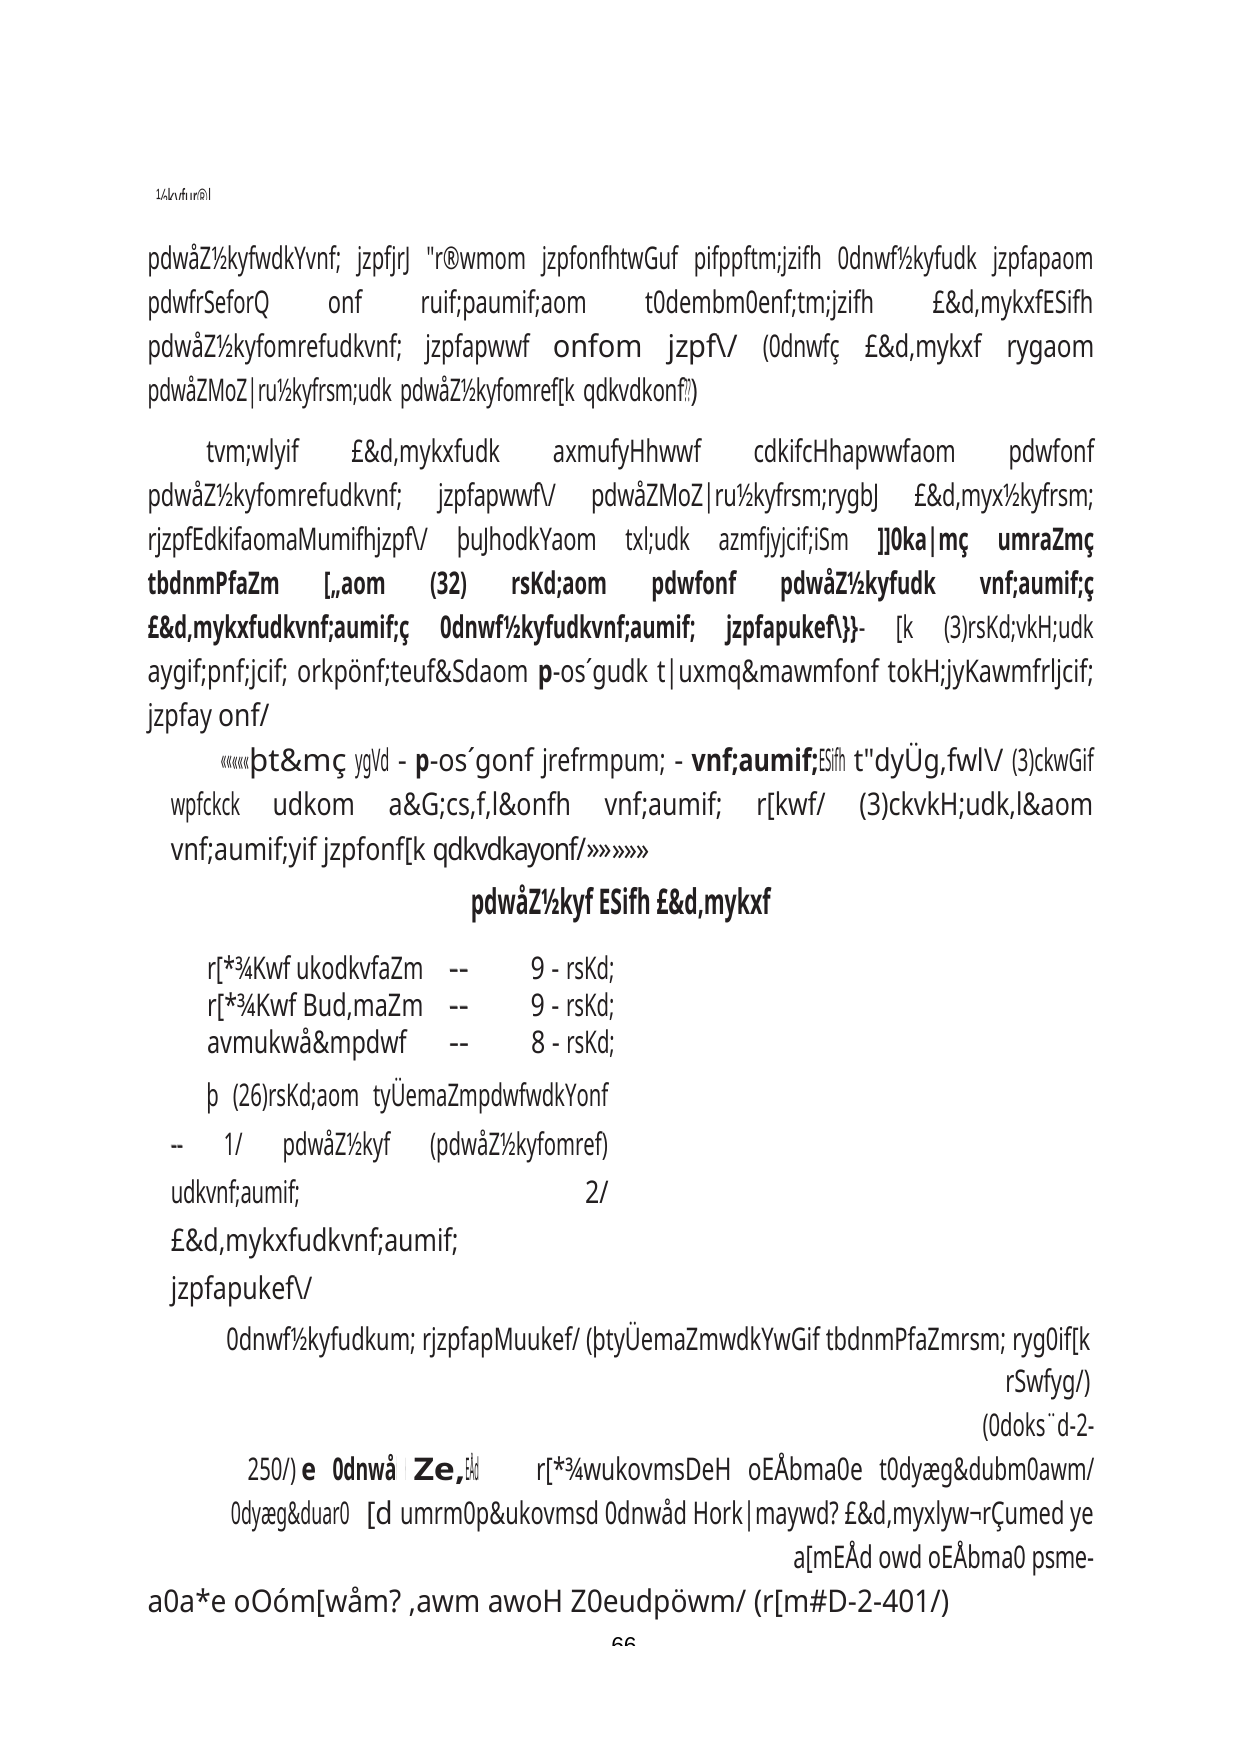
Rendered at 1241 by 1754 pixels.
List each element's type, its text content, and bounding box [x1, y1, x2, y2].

text þ (26)rsKd;aom tyÜemaZmpdwfwdkYonf -- 1/ pdwåZ½kyf (pdwåZ½kyfomref) udkvnf;aumif; 2/ £&d,mykxfudkvnf;aumif; jzpfapukef\/ [171, 1073, 608, 1308]
table_cell -- [426, 1030, 506, 1065]
table_cell avmukwå&mpdwf [202, 1030, 426, 1065]
subtitle pdwåZ½kyf ESifh £&d,mykxf [142, 876, 1099, 924]
table_header 9 - rsKd; [506, 957, 620, 992]
text tvm;wlyif £&d,mykxfudk axmufyHhwwf cdkifcHhapwwfaom pdwfonf pdwåZ½kyfomrefudkvnf; jzpfapwwf\/ pdwåZMoZ|ru½kyfrsm;rygbJ £&d,myx½kyfrsm; rjzpfEdkifaomaMumifhjzpf\/ þuJhodkYaom txl;udk azmfjyjcif;iSm ]]0ka|mç umraZmç tbdnmPfaZm [„aom (32) rsKd;aom pdwfonf pdwåZ½kyfudk vnf;aumif;ç £&d,mykxfudkvnf;aumif;ç 0dnwf½kyfudkvnf;aumif; jzpfapukef\}}- [k (3)rsKd;vkH;udk aygif;pnf;jcif; orkpönf;teuf&Sdaom p-os´gudk t|uxmq&mawmfonf tokH;jyKawmfrljcif; jzpfay onf/ [147, 429, 1094, 735]
table_cell 8 - rsKd; [506, 1030, 620, 1065]
text pdwåZ½kyfwdkYvnf; jzpfjrJ "r®wmom jzpfonfhtwGuf pifppftm;jzifh 0dnwf½kyfudk jzpfapaom pdwfrSeforQ onf ruif;paumif;aom t0dembm0enf;tm;jzifh £&d,mykxfESifh pdwåZ½kyfomrefudkvnf; jzpfapwwf onfom jzpf\/ (0dnwfç £&d,mykxf rygaom pdwåZMoZ|ru½kyfrsm;udk pdwåZ½kyfomref[k qdkvdkonf??) [147, 236, 1094, 410]
table_header -- [426, 957, 506, 992]
table_cell 9 - rsKd; [506, 992, 620, 1029]
table_cell -- [426, 992, 506, 1029]
table_header r[*¾Kwf ukodkvfaZm [202, 957, 426, 992]
text a0a*e oOóm[wåm? ,awm awoH Z0eudpöwm/ (r[m#D-2-401/) [147, 1579, 1107, 1622]
table_cell r[*¾Kwf Bud,maZm [202, 992, 426, 1029]
text 0dnwf½kyfudkum; rjzpfapMuukef/ (þtyÜemaZmwdkYwGif tbdnmPfaZmrsm; ryg0if[k rSwfyg/) [135, 1317, 1090, 1402]
text (0doks¨d-2-250/) e 0dnwåd H Ze,EÅd r[*¾wukovmsDeH oEÅbma0e t0dyæg&dubm0awm/ 0dyæg&duar0 [d umrm0p&ukovmsd 0dnwåd Hork|maywd? £&d,myxlyw¬rÇumed ye a[mEÅd owd oEÅbma0 psme- [147, 1403, 1094, 1578]
text «««««þt&mç ygVd - p-os´gonf jrefrmpum; - vnf;aumif;ESifh t"dyÜg,fwl\/ (3)ckwGif wpfckck udkom a&G;cs,f,l&onfh vnf;aumif; r[kwf/ (3)ckvkH;udk,l&aom vnf;aumif;yif jzpfonf[k qdkvdkayonf/»»»»» [171, 737, 1094, 869]
